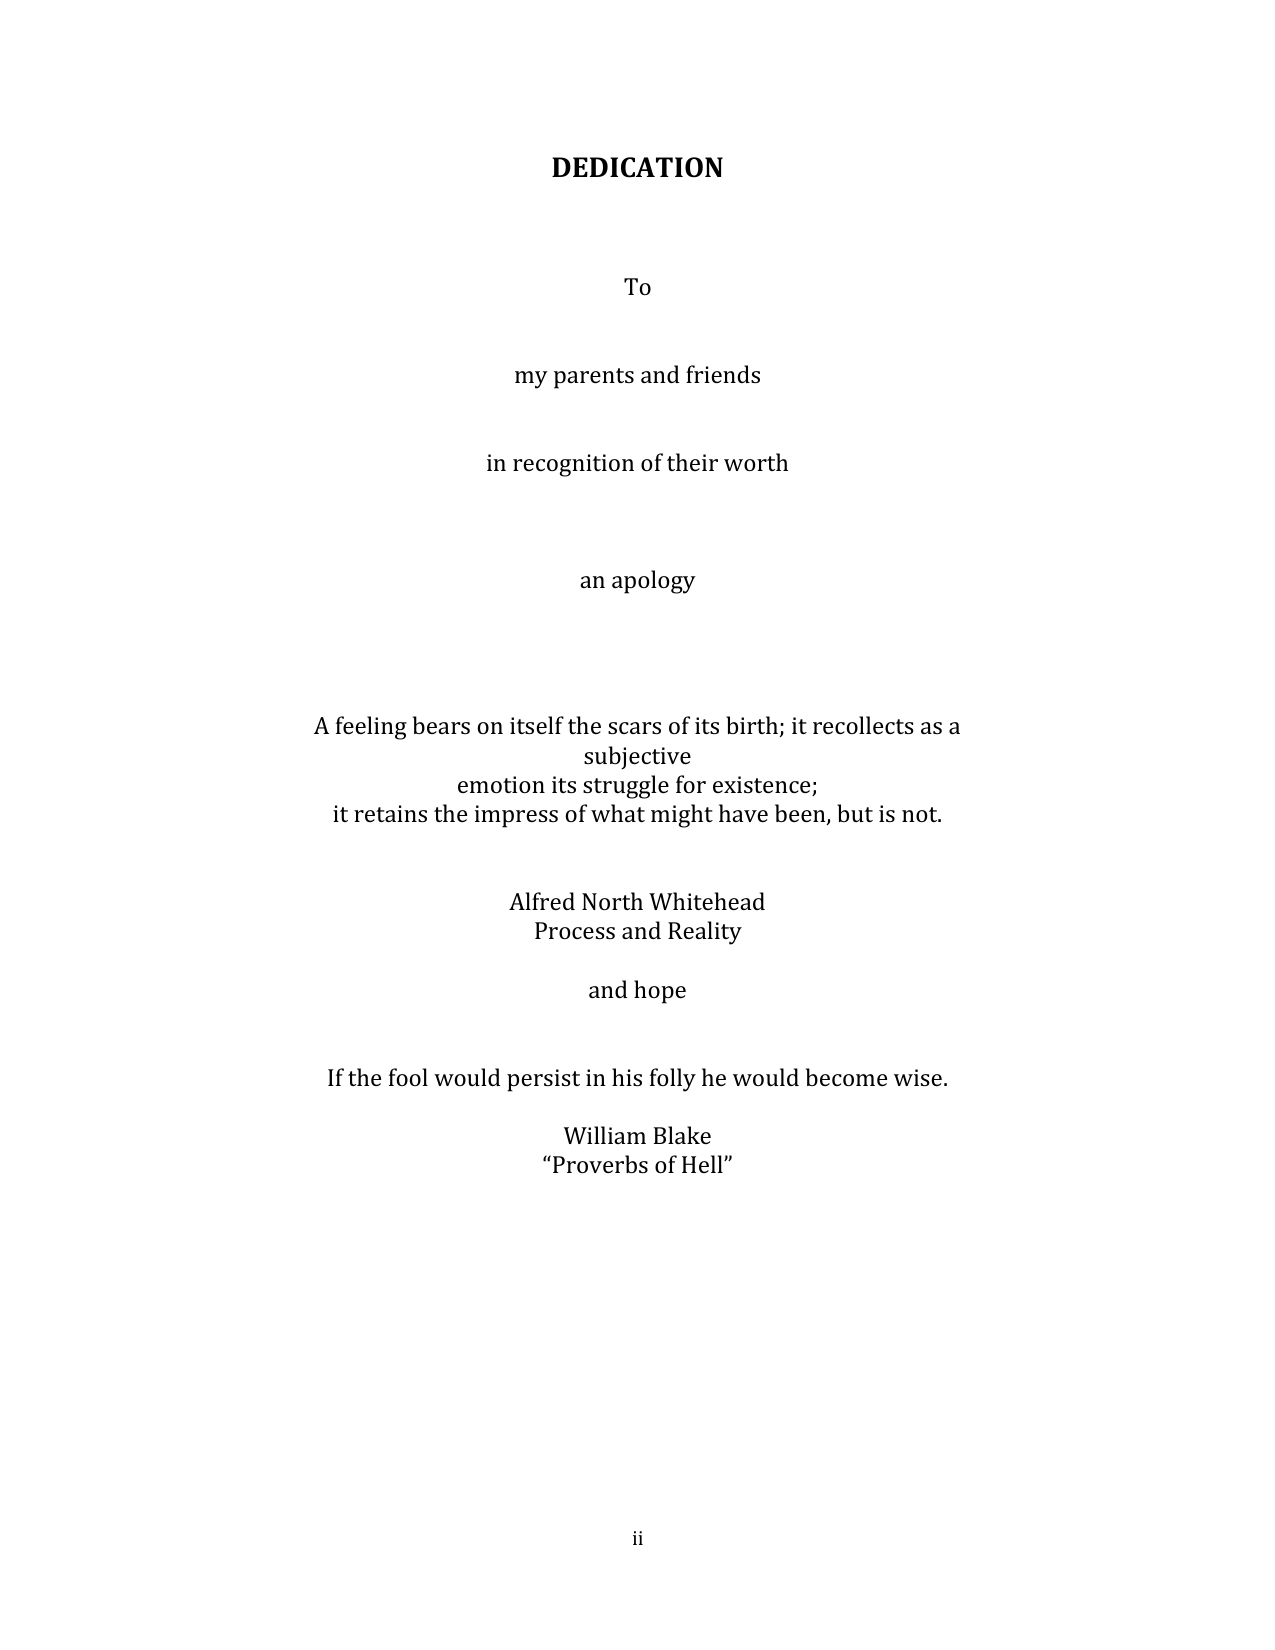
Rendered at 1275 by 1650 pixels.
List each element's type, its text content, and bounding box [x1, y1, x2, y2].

text “Proverbs of Hell” [150, 1150, 1125, 1179]
text my parents and friends [150, 360, 1125, 389]
text and hope [150, 974, 1125, 1004]
text in recognition of their worth [150, 448, 1125, 477]
text Alfred North Whitehead [150, 887, 1125, 916]
text Process and Reality [150, 916, 1125, 945]
text subjective [150, 740, 1125, 769]
text William Blake [150, 1121, 1125, 1150]
text If the fool would persist in his folly he would become wise. [150, 1062, 1125, 1092]
text To [150, 272, 1125, 301]
text DEDICATION [150, 150, 1125, 184]
text it retains the impress of what might have been, but is not. [150, 799, 1125, 828]
text an apology [150, 565, 1125, 594]
text A feeling bears on itself the scars of its birth; it recollects as a [150, 711, 1125, 740]
text emotion its struggle for existence; [150, 769, 1125, 799]
